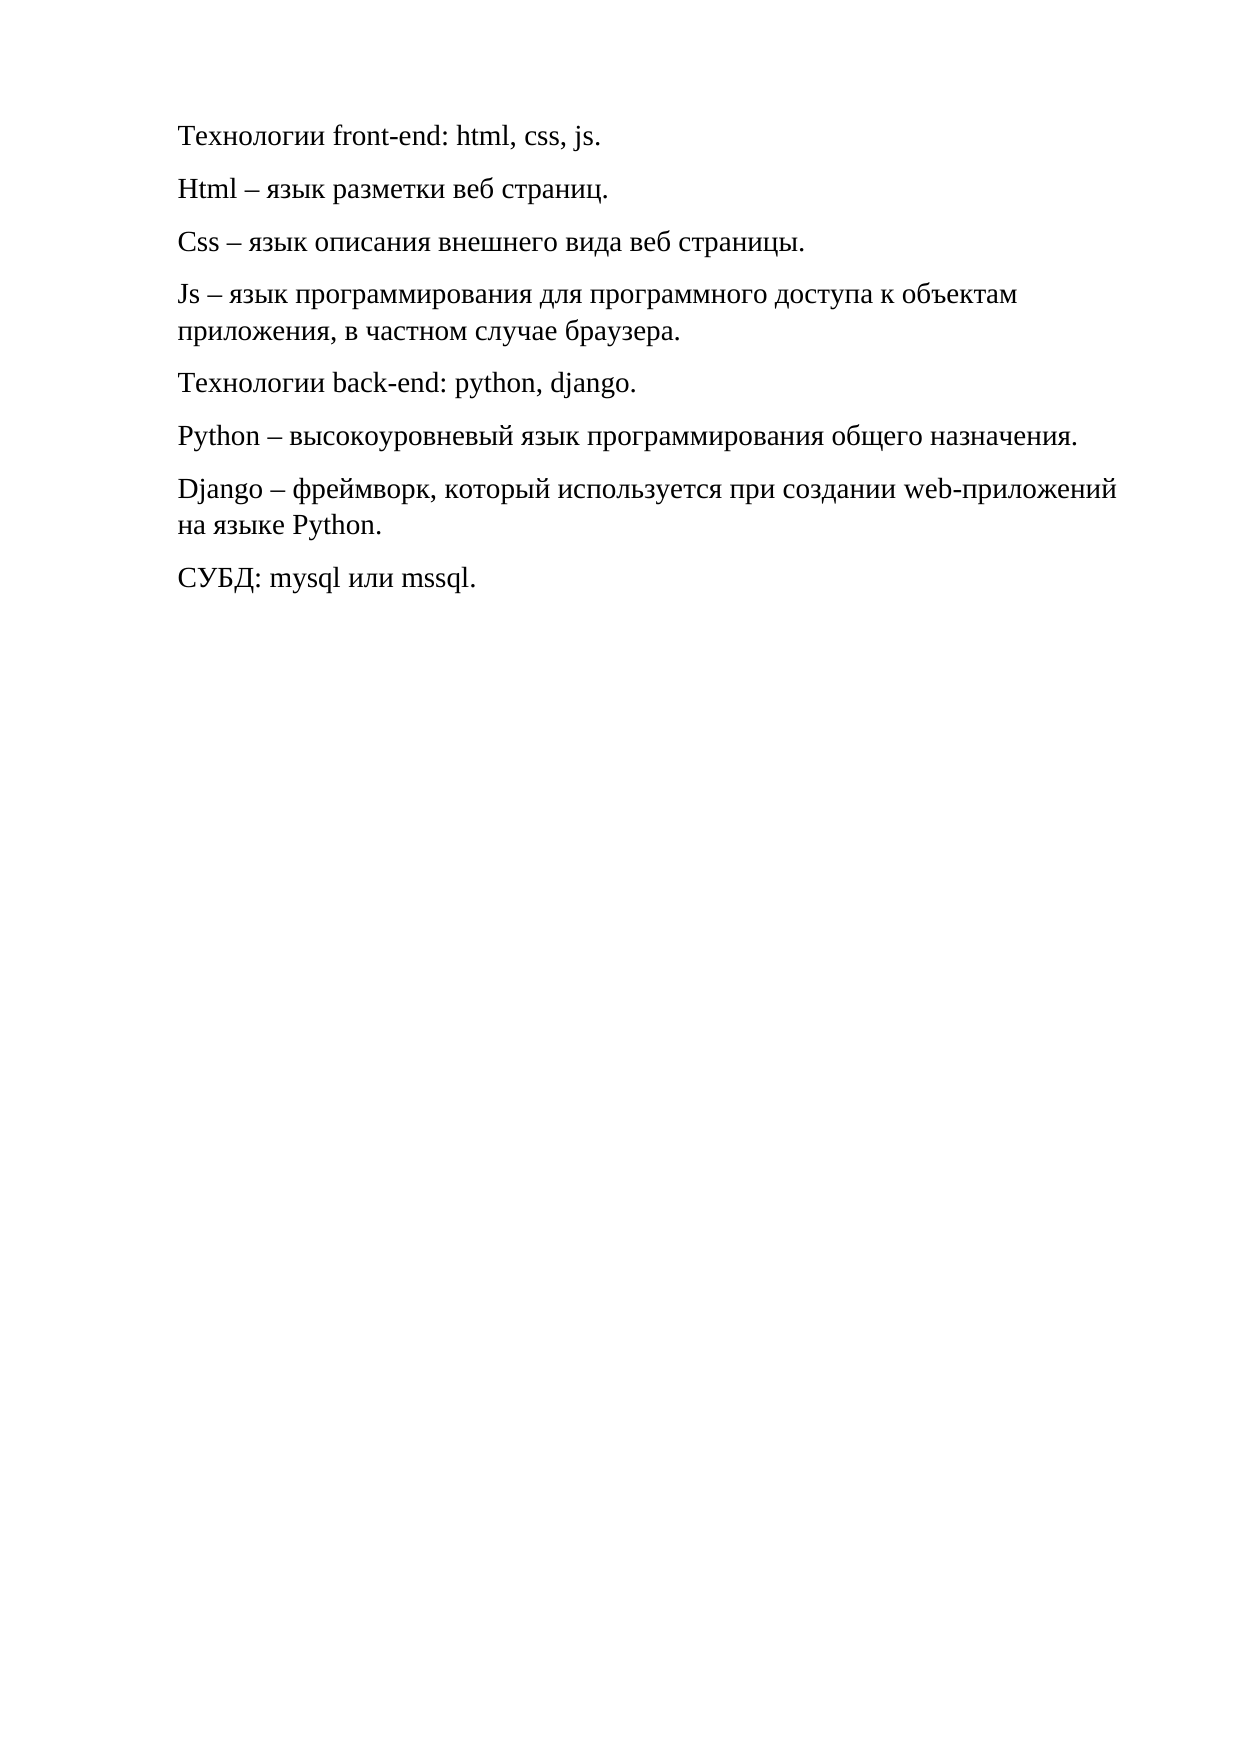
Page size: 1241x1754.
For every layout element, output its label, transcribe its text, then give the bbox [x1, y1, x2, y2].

text Технологии front-end: html, css, js. [177, 118, 1152, 152]
text Django – фреймворк, который используется при создании web-приложений на языке Python. [177, 471, 1152, 541]
text Python – высокоуровневый язык программирования общего назначения. [177, 418, 1152, 452]
text Css – язык описания внешнего вида веб страницы. [177, 224, 1152, 257]
text СУБД: mysql или mssql. [177, 560, 1152, 594]
text Js – язык программирования для программного доступа к объектам приложения, в частном случае браузера. [177, 277, 1152, 346]
text Технологии back-end: python, django. [177, 366, 1152, 399]
text Html – язык разметки веб страниц. [177, 171, 1152, 204]
